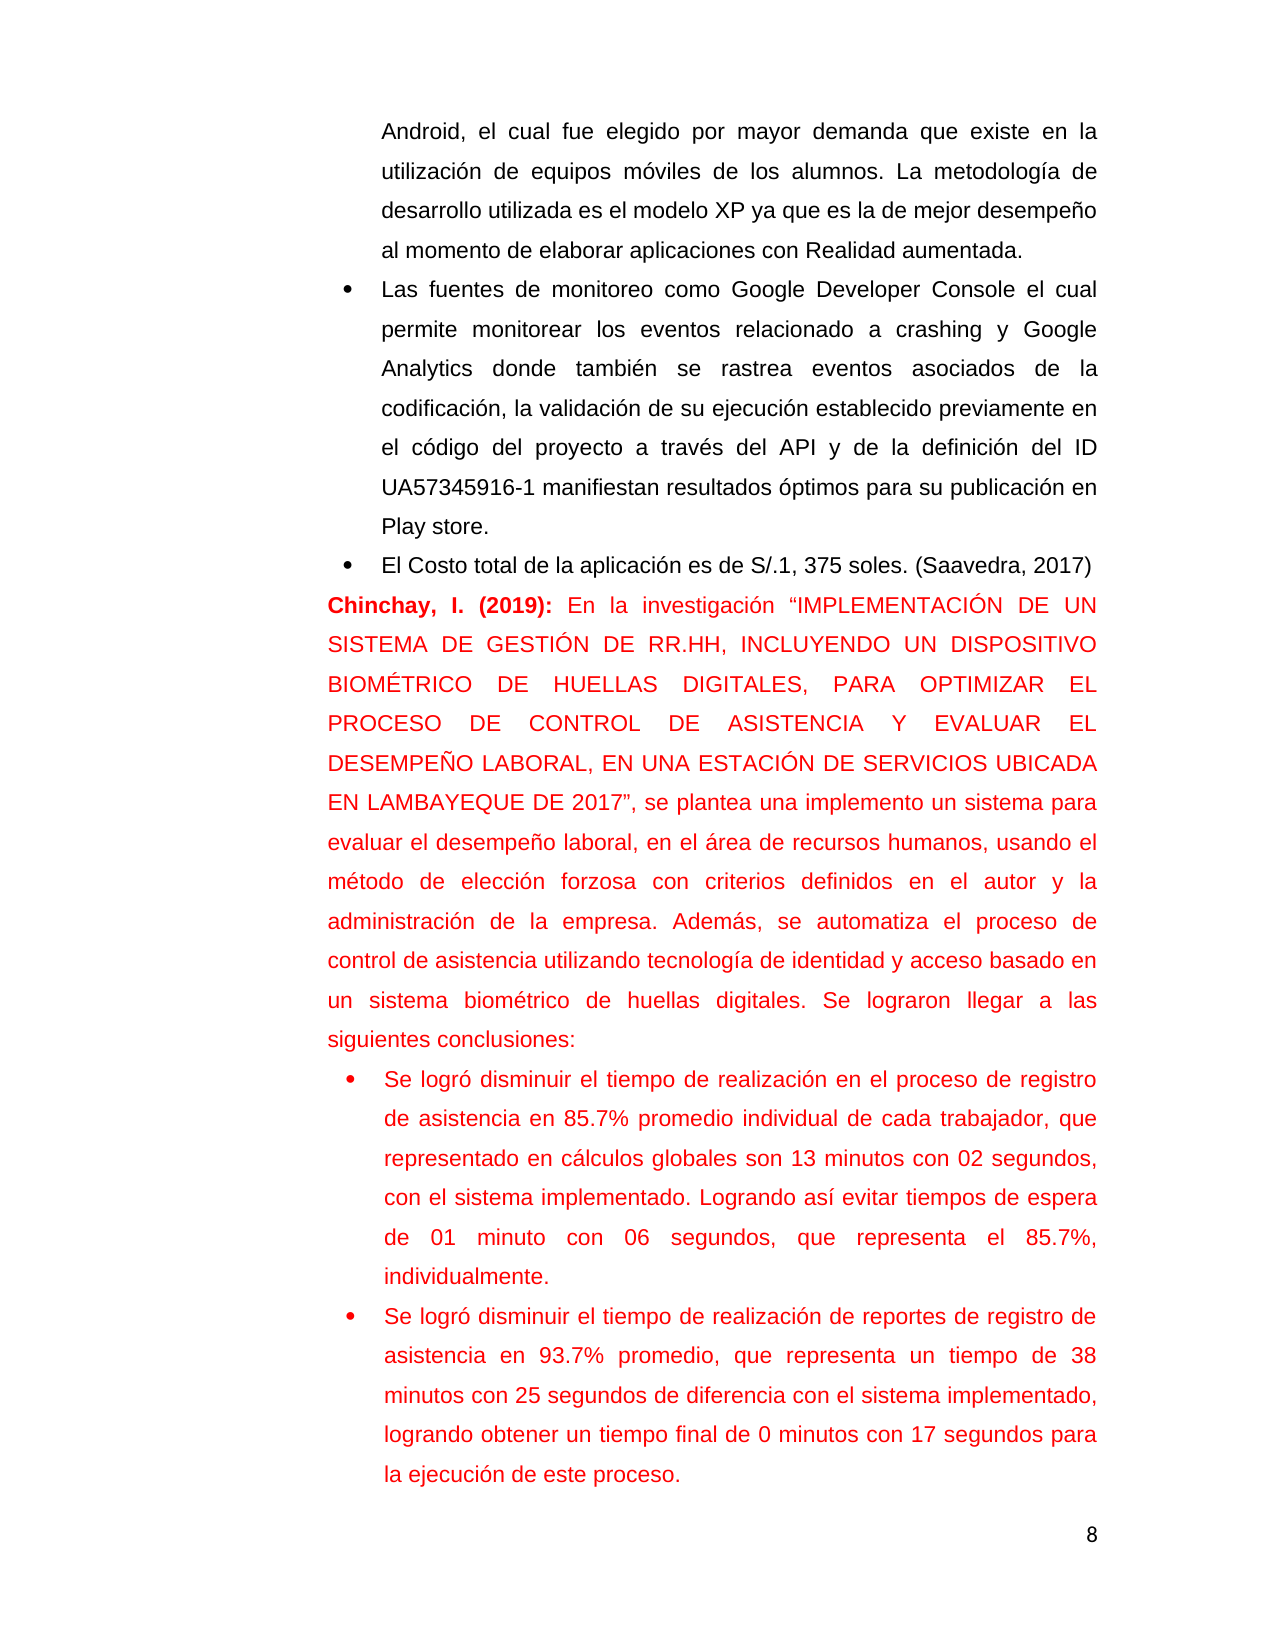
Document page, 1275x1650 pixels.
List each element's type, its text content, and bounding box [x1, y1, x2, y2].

list Las fuentes de monitoreo como Google Developer Console el cual permite monitorear los eventos relacionado a crashing y Google Analytics donde también se rastrea eventos asociados de la codificación, la validación de su ejecución establecido previamente en el código del proyecto a través del API y de la definición del ID UA57345916-1 manifiestan resultados óptimos para su publicación en Play store. [343, 276, 1098, 539]
list Se logró disminuir el tiempo de realización en el proceso de registro de asistencia en 85.7% promedio individual de cada trabajador, que representado en cálculos globales son 13 minutos con 02 segundos, con el sistema implementado. Logrando así evitar tiempos de espera de 01 minuto con 06 segundos, que representa el 85.7%, individualmente. [346, 1066, 1098, 1289]
list Se logró disminuir el tiempo de realización de reportes de registro de asistencia en 93.7% promedio, que representa un tiempo de 38 minutos con 25 segundos de diferencia con el sistema implementado, logrando obtener un tiempo final de 0 minutos con 17 segundos para la ejecución de este proceso. [346, 1303, 1098, 1487]
list El Costo total de la aplicación es de S/.1, 375 soles. [343, 552, 1098, 579]
text Chinchay, I. (2019): En la investigación “IMPLEMENTACIÓN DE UN SISTEMA DE GESTIÓN DE RR.HH, INCLUYENDO UN DISPOSITIVO BIOMÉTRICO DE HUELLAS DIGITALES, PARA OPTIMIZAR EL PROCESO DE CONTROL DE ASISTENCIA Y EVALUAR EL DESEMPEÑO LABORAL, EN UNA ESTACIÓN DE SERVICIOS UBICADA EN LAMBAYEQUE DE 2017”, se plantea una implemento un sistema para evaluar el desempeño laboral, en el área de recursos humanos, usando el método de elección forzosa con criterios definidos en el autor y la administración de la empresa. Además, se automatiza el proceso de control de asistencia utilizando tecnología de identidad y acceso basado en un sistema biométrico de huellas digitales. Se lograron llegar a las siguientes conclusiones: [327, 592, 1098, 1053]
